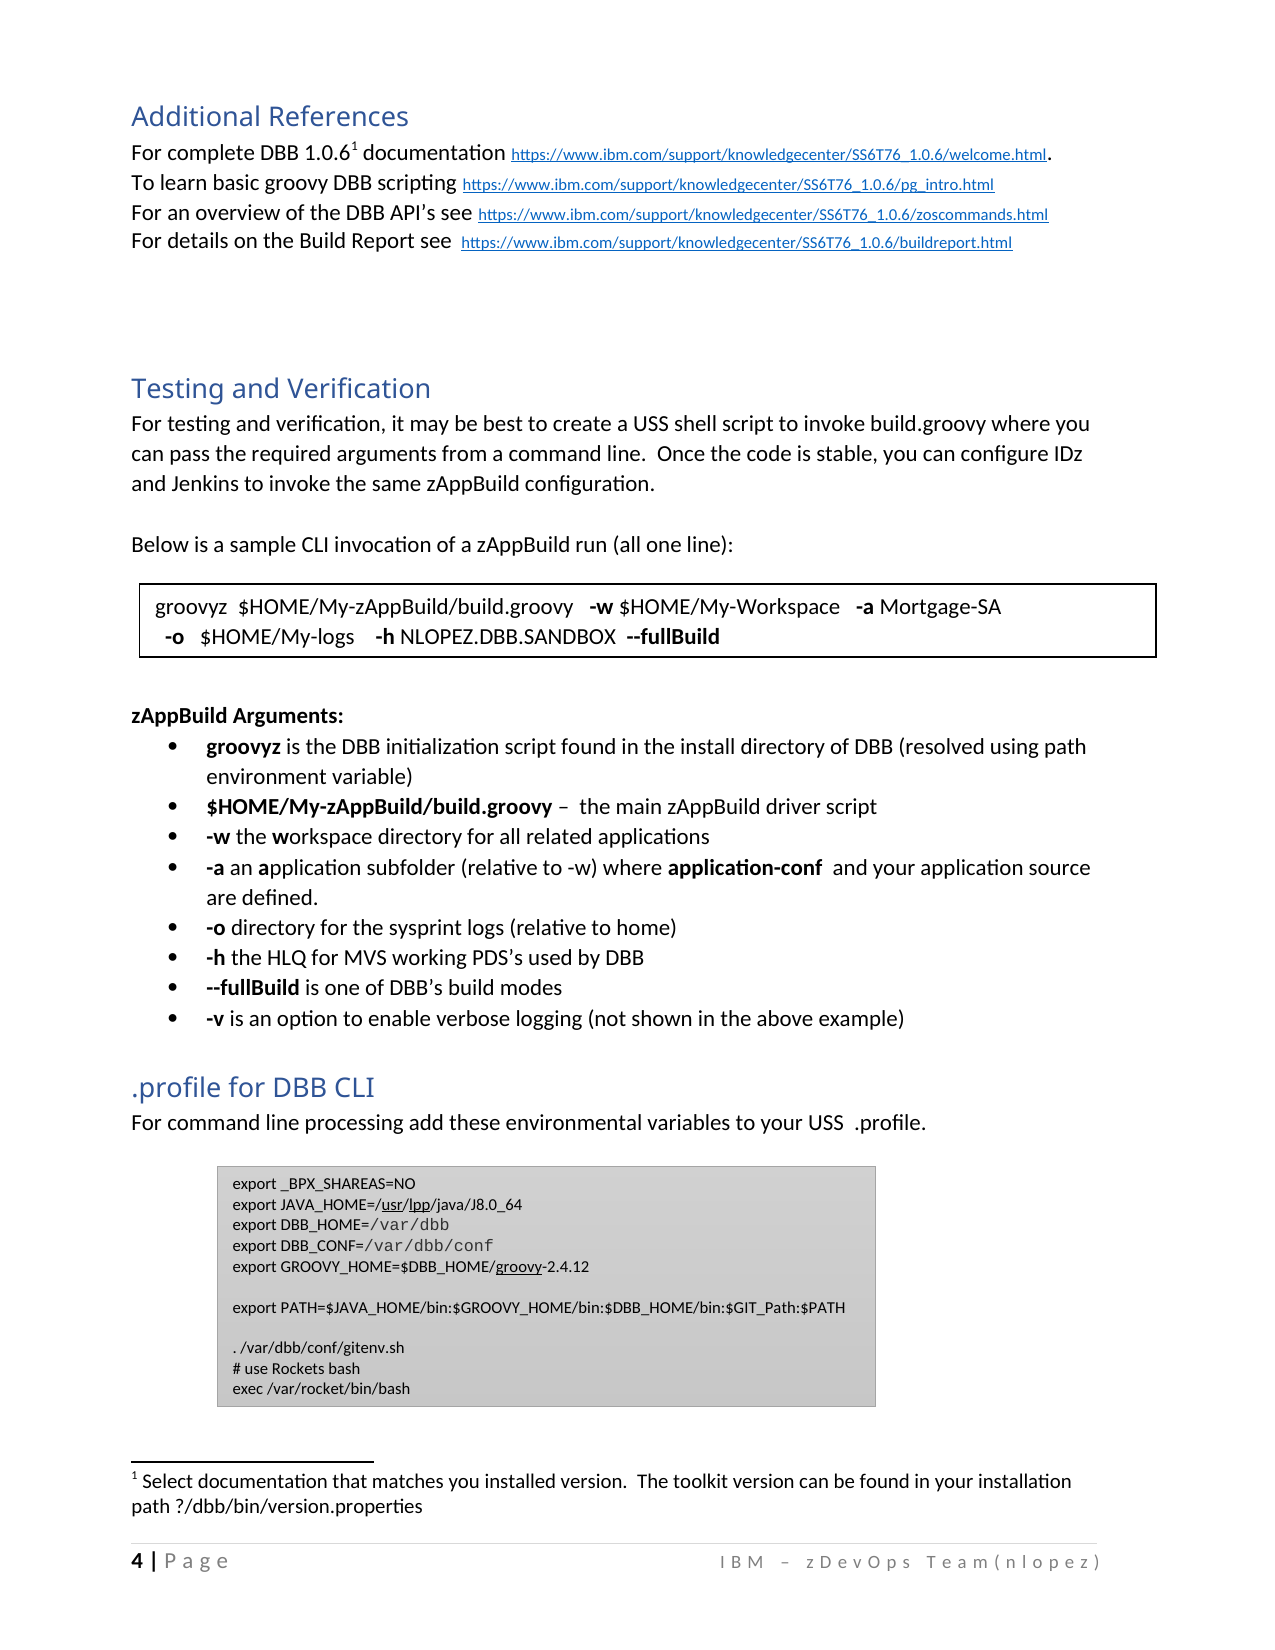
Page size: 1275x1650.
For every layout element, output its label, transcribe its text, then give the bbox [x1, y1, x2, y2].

text zAppBuild Arguments: [131, 702, 1097, 730]
subtitle Testing and Verification [131, 369, 1097, 406]
list -h the HLQ for MVS working PDS’s used by DBB [169, 943, 1097, 971]
text For command line processing add these environmental variables to your USS .profile. [131, 1108, 1097, 1136]
text For testing and verification, it may be best to create a USS shell script to invoke build.groovy where you can pass the required arguments from a command line. Once the code is stable, you can configure IDz and Jenkins to invoke the same zAppBuild configuration. [131, 409, 1097, 497]
list -a an application subfolder (relative to -w) where application-conf and your application source are defined. [169, 853, 1097, 911]
text Below is a sample CLI invocation of a zAppBuild run (all one line): [131, 530, 1097, 558]
subtitle .profile for DBB CLI [131, 1068, 1097, 1105]
list To learn basic groovy DBB scripting https://www.ibm.com/support/knowledgecenter/SS6T76_1.0.6/pg_intro.html [131, 168, 1097, 196]
list $HOME/My-zAppBuild/build.groovy – the main zAppBuild driver script [169, 792, 1097, 820]
list -w the workspace directory for all related applications [169, 822, 1097, 851]
text For complete DBB 1.0.6 documentation https://www.ibm.com/support/knowledgecenter/SS6T76_1.0.6/welcome.html. [131, 138, 1097, 166]
list --fullBuild is one of DBB’s build modes [169, 973, 1097, 1002]
text For an overview of the DBB API’s see https://www.ibm.com/support/knowledgecenter/SS6T76_1.0.6/zoscommands.html [131, 198, 1097, 226]
text For details on the Build Report see https://www.ibm.com/support/knowledgecenter/SS6T76_1.0.6/buildreport.html [131, 226, 1097, 254]
list -v is an option to enable verbose logging (not shown in the above example) [169, 1004, 1097, 1032]
subtitle Additional References [131, 98, 1097, 135]
list groovyz is the DBB initialization script found in the install directory of DBB (resolved using path environment variable) [169, 732, 1097, 790]
list -o directory for the sysprint logs (relative to home) [169, 913, 1097, 941]
